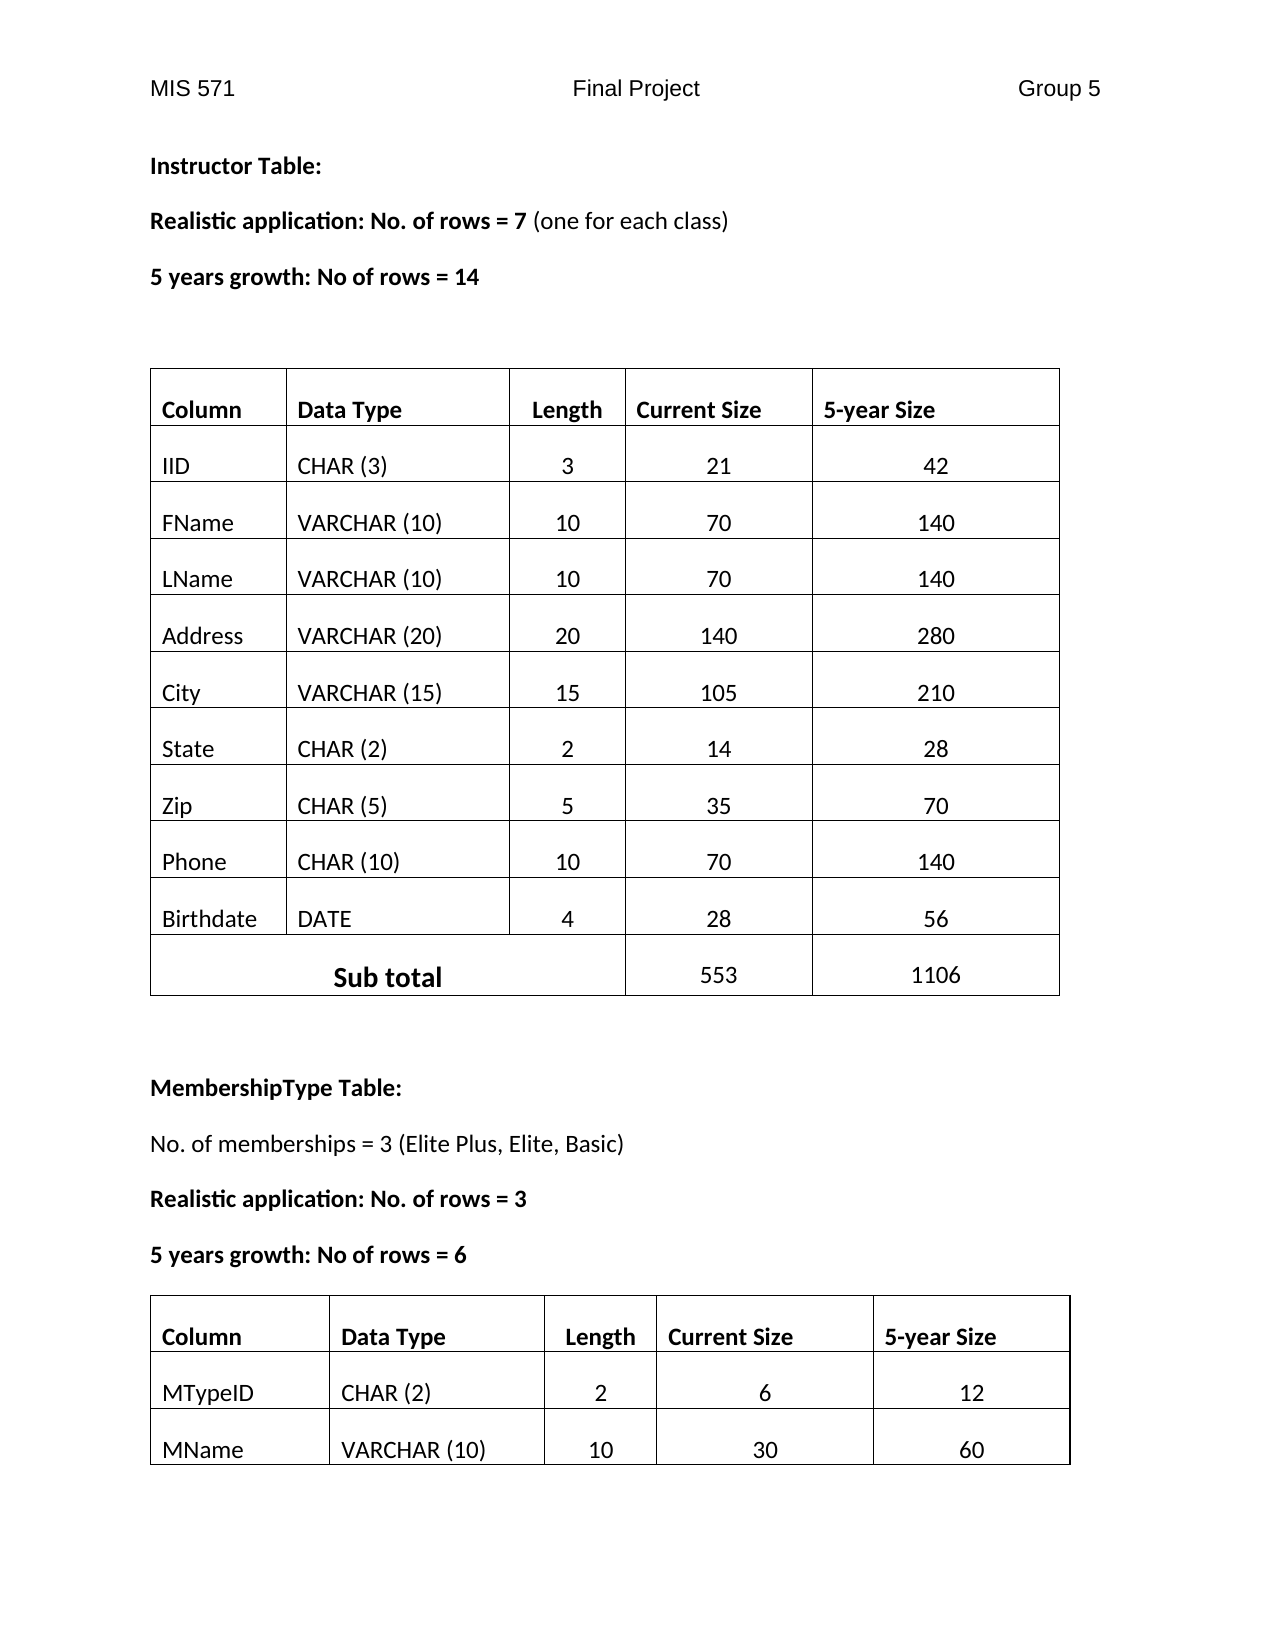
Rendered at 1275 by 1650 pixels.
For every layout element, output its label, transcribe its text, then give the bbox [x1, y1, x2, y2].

table_cell 140 [626, 595, 812, 651]
text Realistic application: No. of rows = 7 (one for each class) [150, 206, 1125, 236]
table_cell VARCHAR (20) [287, 595, 509, 651]
table_cell 60 [874, 1409, 1069, 1464]
table_cell 140 [813, 539, 1059, 594]
table_cell Address [151, 595, 286, 651]
table_cell 140 [813, 821, 1059, 877]
table_cell VARCHAR (10) [330, 1409, 544, 1464]
text 5 years growth: No of rows = 6 [150, 1239, 1125, 1270]
table_cell MName [151, 1409, 329, 1464]
table_cell VARCHAR (10) [287, 482, 509, 538]
table_cell 3 [510, 426, 625, 481]
text Instructor Table: [150, 150, 1125, 181]
table_cell 140 [813, 482, 1059, 538]
table_cell 10 [510, 821, 625, 877]
table_cell MTypeID [151, 1352, 329, 1408]
table_header Length [545, 1296, 656, 1351]
table_cell Phone [151, 821, 286, 877]
text MembershipType Table: [150, 1073, 1125, 1103]
text 5 years growth: No of rows = 14 [150, 261, 1125, 292]
table_cell LName [151, 539, 286, 594]
table_cell 28 [626, 878, 812, 933]
table_cell DATE [287, 878, 509, 933]
table_cell Zip [151, 765, 286, 820]
table_cell State [151, 708, 286, 764]
table_header Current Size [626, 369, 812, 424]
table_cell 14 [626, 708, 812, 764]
table_cell VARCHAR (10) [287, 539, 509, 594]
table_header 5-year Size [874, 1296, 1069, 1351]
table_cell 42 [813, 426, 1059, 481]
table_cell 6 [657, 1352, 873, 1408]
table_cell CHAR (2) [287, 708, 509, 764]
table_cell 70 [626, 821, 812, 877]
table_cell FName [151, 482, 286, 538]
table_cell 70 [813, 765, 1059, 820]
table_cell 2 [545, 1352, 656, 1408]
table_cell CHAR (3) [287, 426, 509, 481]
table_cell 10 [545, 1409, 656, 1464]
text Realistic application: No. of rows = 3 [150, 1184, 1125, 1214]
table_header Data Type [287, 369, 509, 424]
table_cell 5 [510, 765, 625, 820]
table_cell 21 [626, 426, 812, 481]
table_cell 10 [510, 539, 625, 594]
table_cell 56 [813, 878, 1059, 933]
table_header Length [510, 369, 625, 424]
table_cell 28 [813, 708, 1059, 764]
table_cell VARCHAR (15) [287, 652, 509, 707]
table_header Column [151, 369, 286, 424]
table_cell 553 [626, 935, 812, 995]
table_cell CHAR (2) [330, 1352, 544, 1408]
table_cell 70 [626, 482, 812, 538]
table_cell 2 [510, 708, 625, 764]
table_header 5-year Size [813, 369, 1059, 424]
table_header Current Size [657, 1296, 873, 1351]
table_cell 210 [813, 652, 1059, 707]
table_cell 1106 [813, 935, 1059, 995]
table_header Data Type [330, 1296, 544, 1351]
table_cell 35 [626, 765, 812, 820]
table_cell CHAR (10) [287, 821, 509, 877]
table_cell Sub total [151, 935, 625, 995]
table_cell CHAR (5) [287, 765, 509, 820]
table_cell IID [151, 426, 286, 481]
table_cell 15 [510, 652, 625, 707]
table_cell 10 [510, 482, 625, 538]
table_cell 105 [626, 652, 812, 707]
table_cell 4 [510, 878, 625, 933]
table_cell City [151, 652, 286, 707]
table_cell 30 [657, 1409, 873, 1464]
table_cell 70 [626, 539, 812, 594]
table_cell Birthdate [151, 878, 286, 933]
table_cell 12 [874, 1352, 1069, 1408]
text No. of memberships = 3 (Elite Plus, Elite, Basic) [150, 1128, 1125, 1159]
table_header Column [151, 1296, 329, 1351]
table_cell 20 [510, 595, 625, 651]
table_cell 280 [813, 595, 1059, 651]
